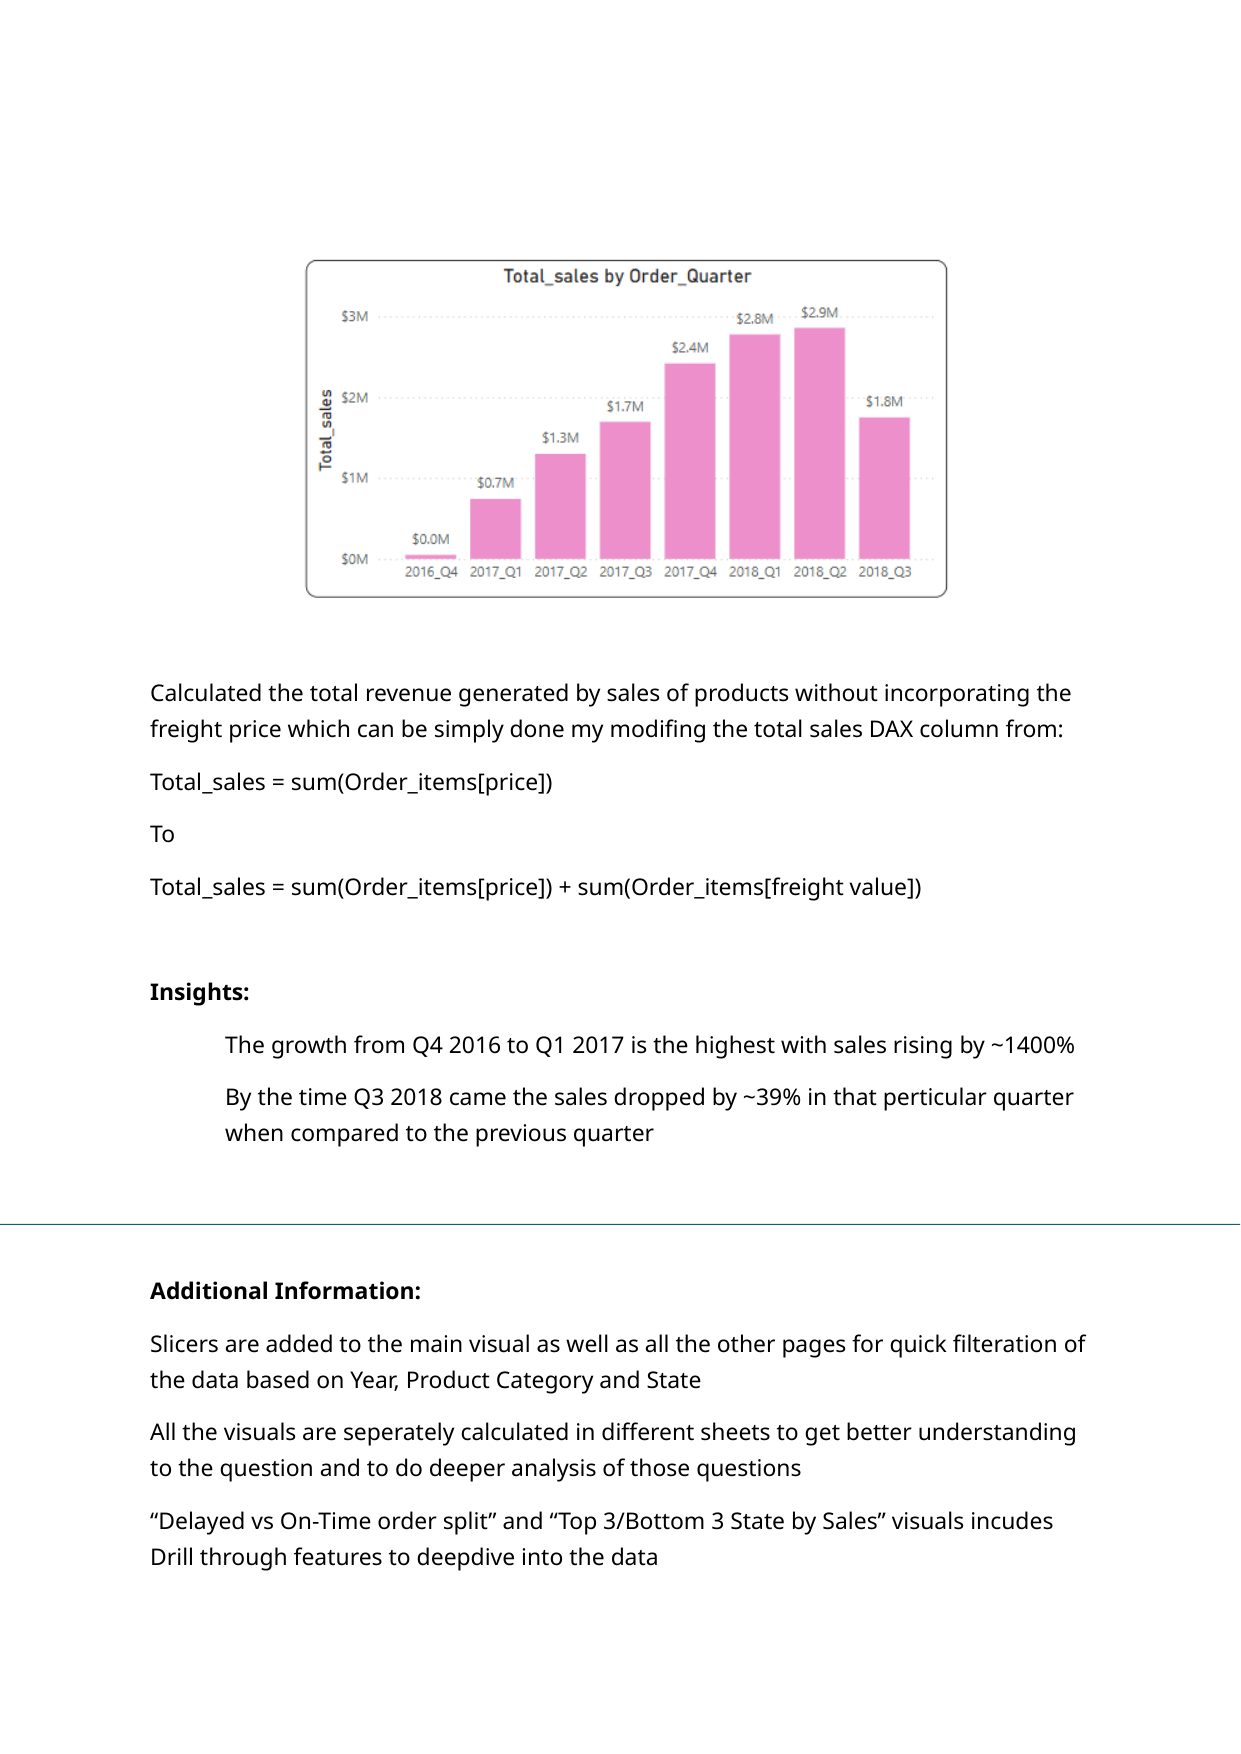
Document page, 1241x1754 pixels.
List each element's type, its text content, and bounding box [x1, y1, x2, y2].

text Slicers are added to the main visual as well as all the other pages for quick filteration of the data based on Year, Product Category and State [150, 1328, 1090, 1395]
text Insights: [150, 976, 1090, 1007]
text Total_sales = sum(Order_items[price]) + sum(Order_items[freight value]) [150, 871, 1090, 902]
text Additional Information: [150, 1275, 1090, 1306]
text By the time Q3 2018 came the sales dropped by ~39% in that perticular quarter when compared to the previous quarter [225, 1081, 1090, 1148]
text To [150, 818, 1090, 849]
text “Delayed vs On-Time order split” and “Top 3/Bottom 3 State by Sales” visuals incudes Drill through features to deepdive into the data [150, 1505, 1090, 1572]
text Total_sales = sum(Order_items[price]) [150, 766, 1090, 797]
text The growth from Q4 2016 to Q1 2017 is the highest with sales rising by ~1400% [225, 1029, 1090, 1060]
text All the visuals are seperately calculated in different sheets to get better understanding to the question and to do deeper analysis of those questions [150, 1416, 1090, 1483]
text Calculated the total revenue generated by sales of products without incorporating the freight price which can be simply done my modifing the total sales DAX column from: [150, 677, 1090, 744]
